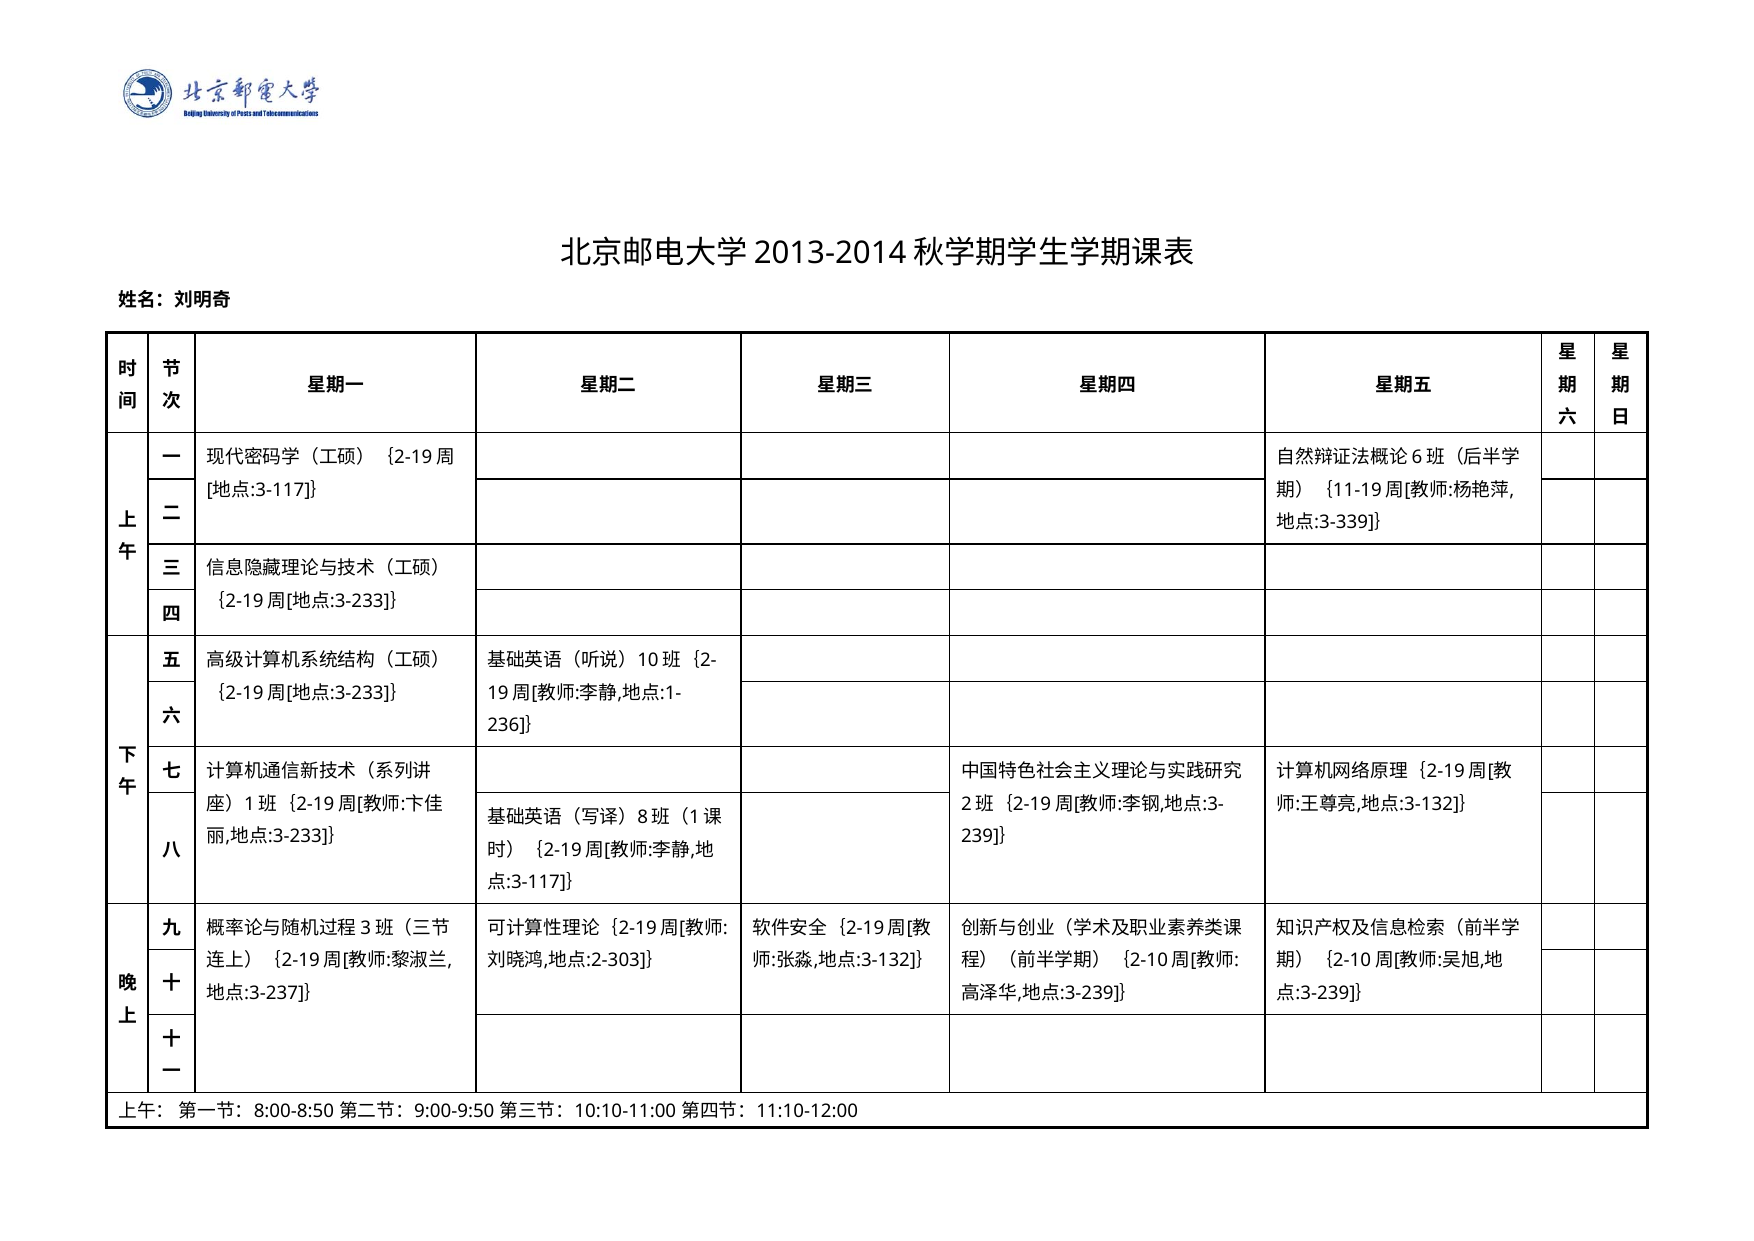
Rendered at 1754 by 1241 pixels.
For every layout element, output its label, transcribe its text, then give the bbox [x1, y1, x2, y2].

table_cell 软件安全｛2-19周[教师:张淼,地点:3-132]｝ [742, 904, 949, 1013]
table_cell 一 [149, 433, 194, 478]
table_cell [950, 636, 1264, 681]
table_cell [742, 480, 949, 543]
table_header 北京邮电大学2013-2014秋学期学生学期课表 [107, 218, 1647, 282]
table_cell [1542, 904, 1594, 948]
table_cell [1595, 747, 1646, 792]
table_cell [1266, 636, 1541, 681]
table_cell [742, 433, 949, 478]
table_cell [1266, 1015, 1541, 1092]
table_cell 七 [149, 747, 194, 792]
table_cell 自然辩证法概论6班（后半学期）｛11-19周[教师:杨艳萍,地点:3-339]｝ [1266, 433, 1541, 543]
table_cell [1595, 682, 1646, 746]
table_cell 下午 [108, 636, 147, 902]
table_cell [1595, 904, 1646, 948]
table_cell [477, 747, 740, 792]
table_cell 概率论与随机过程3班（三节连上）｛2-19周[教师:黎淑兰,地点:3-237]｝ [196, 904, 475, 1092]
table_cell 基础英语（听说）10班｛2-19周[教师:李静,地点:1-236]｝ [477, 636, 740, 746]
table_cell [1595, 545, 1646, 589]
table_cell [1266, 545, 1541, 589]
table_cell [477, 433, 740, 478]
table_cell 星期五 [1266, 334, 1541, 432]
table_cell [477, 1015, 740, 1092]
table_cell [742, 682, 949, 746]
table_cell 星期六 [1542, 334, 1594, 432]
table_cell 信息隐藏理论与技术（工硕）｛2-19周[地点:3-233]｝ [196, 545, 475, 635]
table_cell 三 [149, 545, 194, 589]
table_cell 现代密码学（工硕）｛2-19周[地点:3-117]｝ [196, 433, 475, 543]
table_cell 高级计算机系统结构（工硕）｛2-19周[地点:3-233]｝ [196, 636, 475, 746]
table_cell 星期二 [477, 334, 740, 432]
table_cell [1595, 1015, 1646, 1092]
table_cell [742, 1015, 949, 1092]
table_cell 节 次 [149, 334, 194, 432]
table_cell [477, 545, 740, 589]
table_cell [950, 590, 1264, 635]
table_cell [1542, 1015, 1594, 1092]
table_cell [950, 545, 1264, 589]
table_cell [950, 433, 1264, 478]
table_cell 星期一 [196, 334, 475, 432]
table_cell [1595, 590, 1646, 635]
table_cell [950, 1015, 1264, 1092]
table_cell 基础英语（写译）8班（1课时）｛2-19周[教师:李静,地点:3-117]｝ [477, 793, 740, 902]
table_cell 姓名：刘明奇 [107, 283, 1647, 331]
table_cell 计算机网络原理｛2-19周[教师:王尊亮,地点:3-132]｝ [1266, 747, 1541, 902]
table_cell 创新与创业（学术及职业素养类课程）（前半学期）｛2-10周[教师:高泽华,地点:3-239]｝ [950, 904, 1264, 1013]
table_cell [1266, 682, 1541, 746]
table_cell [1595, 950, 1646, 1013]
table_cell 晚上 [108, 904, 147, 1092]
table_cell [477, 590, 740, 635]
table_cell [742, 793, 949, 902]
table_cell [1595, 793, 1646, 902]
table_cell 八 [149, 793, 194, 902]
picture [118, 47, 325, 136]
table_cell 星期三 [742, 334, 949, 432]
table_cell 上午 [108, 433, 147, 635]
table_cell [1542, 682, 1594, 746]
table_cell 星期四 [950, 334, 1264, 432]
table_cell [950, 682, 1264, 746]
table_cell [950, 480, 1264, 543]
table_cell 十 [149, 950, 194, 1013]
table_cell [742, 747, 949, 792]
table_cell 计算机通信新技术（系列讲座）1班｛2-19周[教师:卞佳丽,地点:3-233]｝ [196, 747, 475, 902]
table_cell [1542, 545, 1594, 589]
table_cell [1542, 793, 1594, 902]
table_cell 可计算性理论｛2-19周[教师:刘晓鸿,地点:2-303]｝ [477, 904, 740, 1013]
table_cell 星期日 [1595, 334, 1646, 432]
table_cell [1542, 433, 1594, 478]
table_cell [742, 636, 949, 681]
table_cell [1542, 480, 1594, 543]
table_cell [1542, 590, 1594, 635]
table_cell 二 [149, 480, 194, 543]
table_cell 四 [149, 590, 194, 635]
table_cell 九 [149, 904, 194, 948]
table_cell 十一 [149, 1015, 194, 1092]
table_cell 五 [149, 636, 194, 681]
table_cell 时 间 [108, 334, 147, 432]
table_cell [1542, 950, 1594, 1013]
table_cell 中国特色社会主义理论与实践研究2班｛2-19周[教师:李钢,地点:3-239]｝ [950, 747, 1264, 902]
table_cell [477, 480, 740, 543]
table_cell [742, 590, 949, 635]
table_cell [1595, 480, 1646, 543]
table_cell [1542, 636, 1594, 681]
table_cell [742, 545, 949, 589]
table_cell [1542, 747, 1594, 792]
table_cell [1595, 433, 1646, 478]
table_cell 知识产权及信息检索（前半学期）｛2-10周[教师:吴旭,地点:3-239]｝ [1266, 904, 1541, 1013]
table_cell 六 [149, 682, 194, 746]
table_cell [1266, 590, 1541, 635]
table_cell [1595, 636, 1646, 681]
